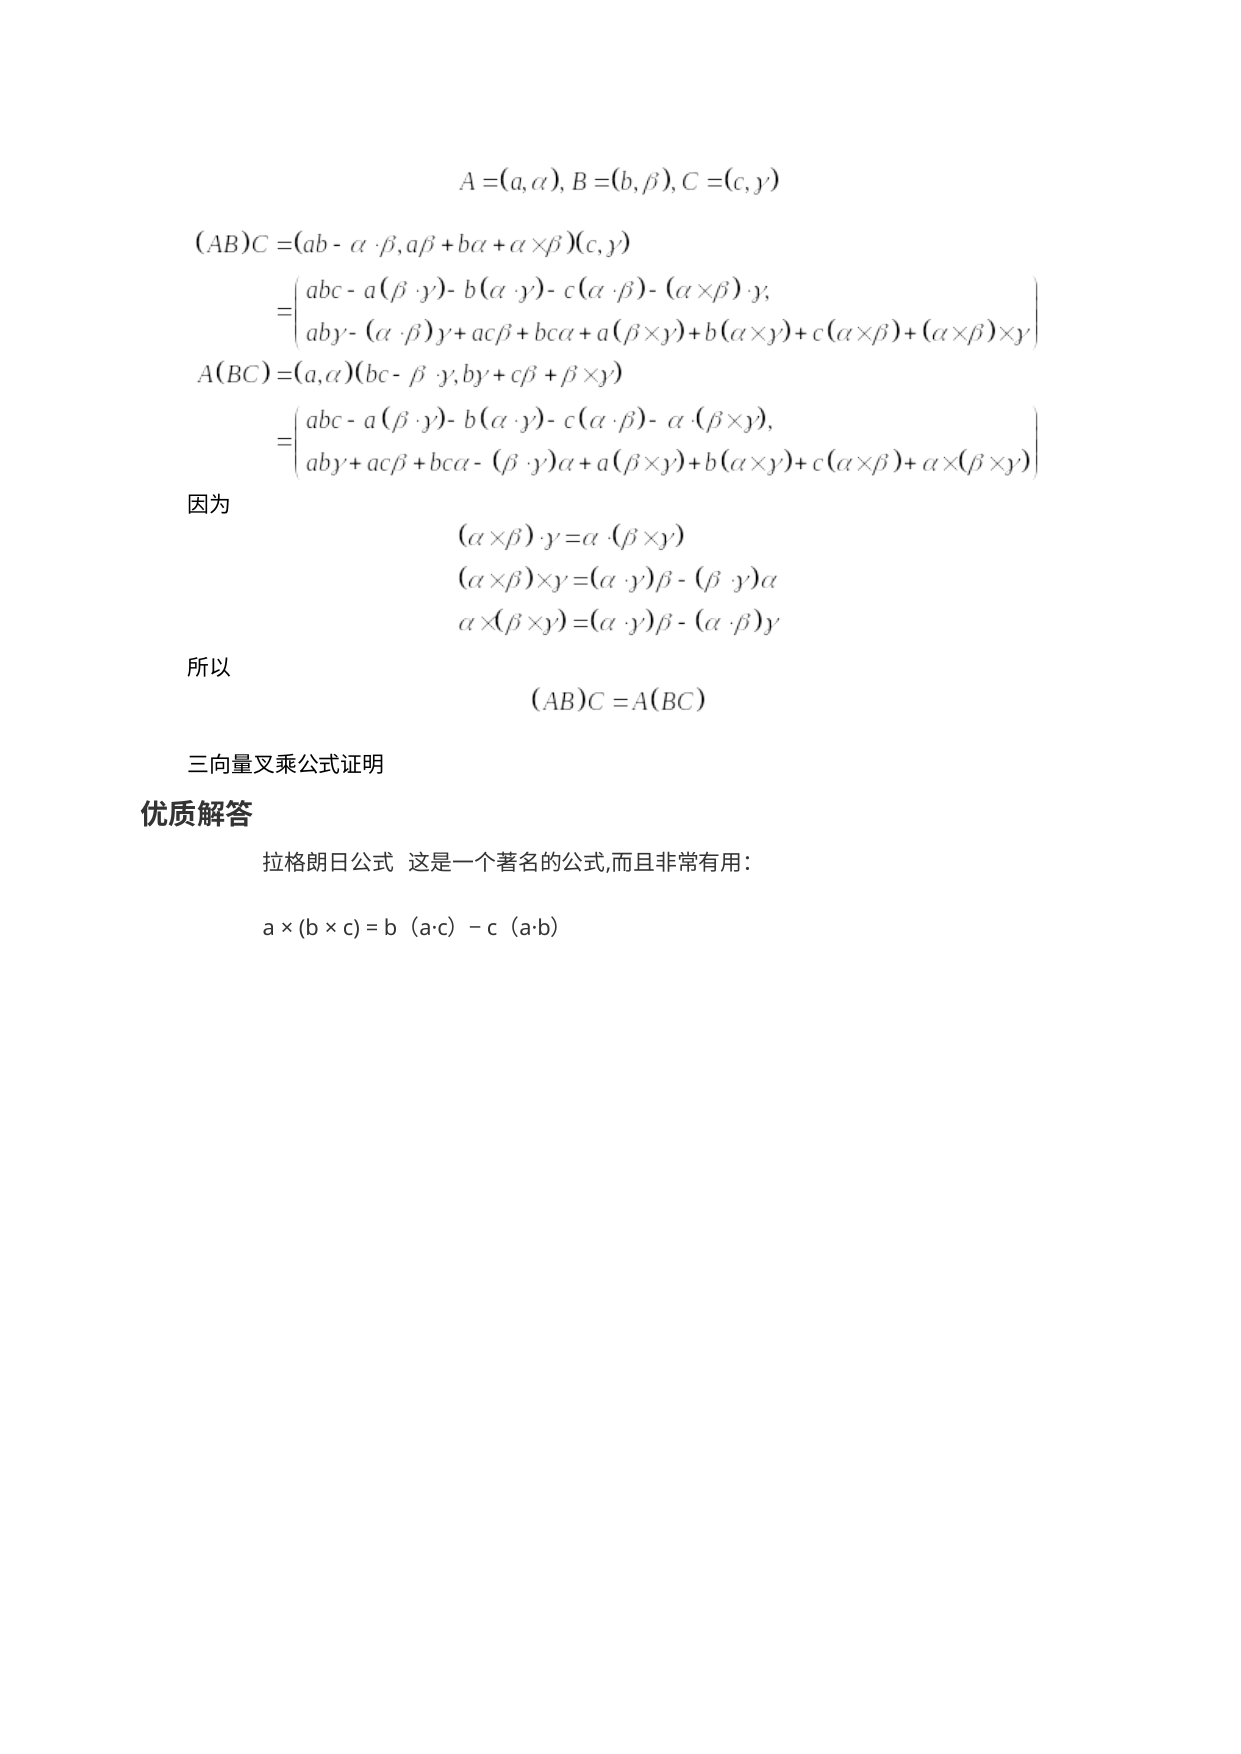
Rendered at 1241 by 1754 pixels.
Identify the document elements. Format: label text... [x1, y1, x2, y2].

text 三向量叉乘公式证明 [187, 747, 1053, 779]
text 因为 [187, 487, 1053, 519]
text 所以 [187, 649, 1053, 682]
text 优质解答 [141, 779, 1099, 844]
text 拉格朗日公式 这是一个著名的公式,而且非常有用： a × (b × c) = b（a·c）− c（a·b） 证明： [262, 844, 1053, 942]
